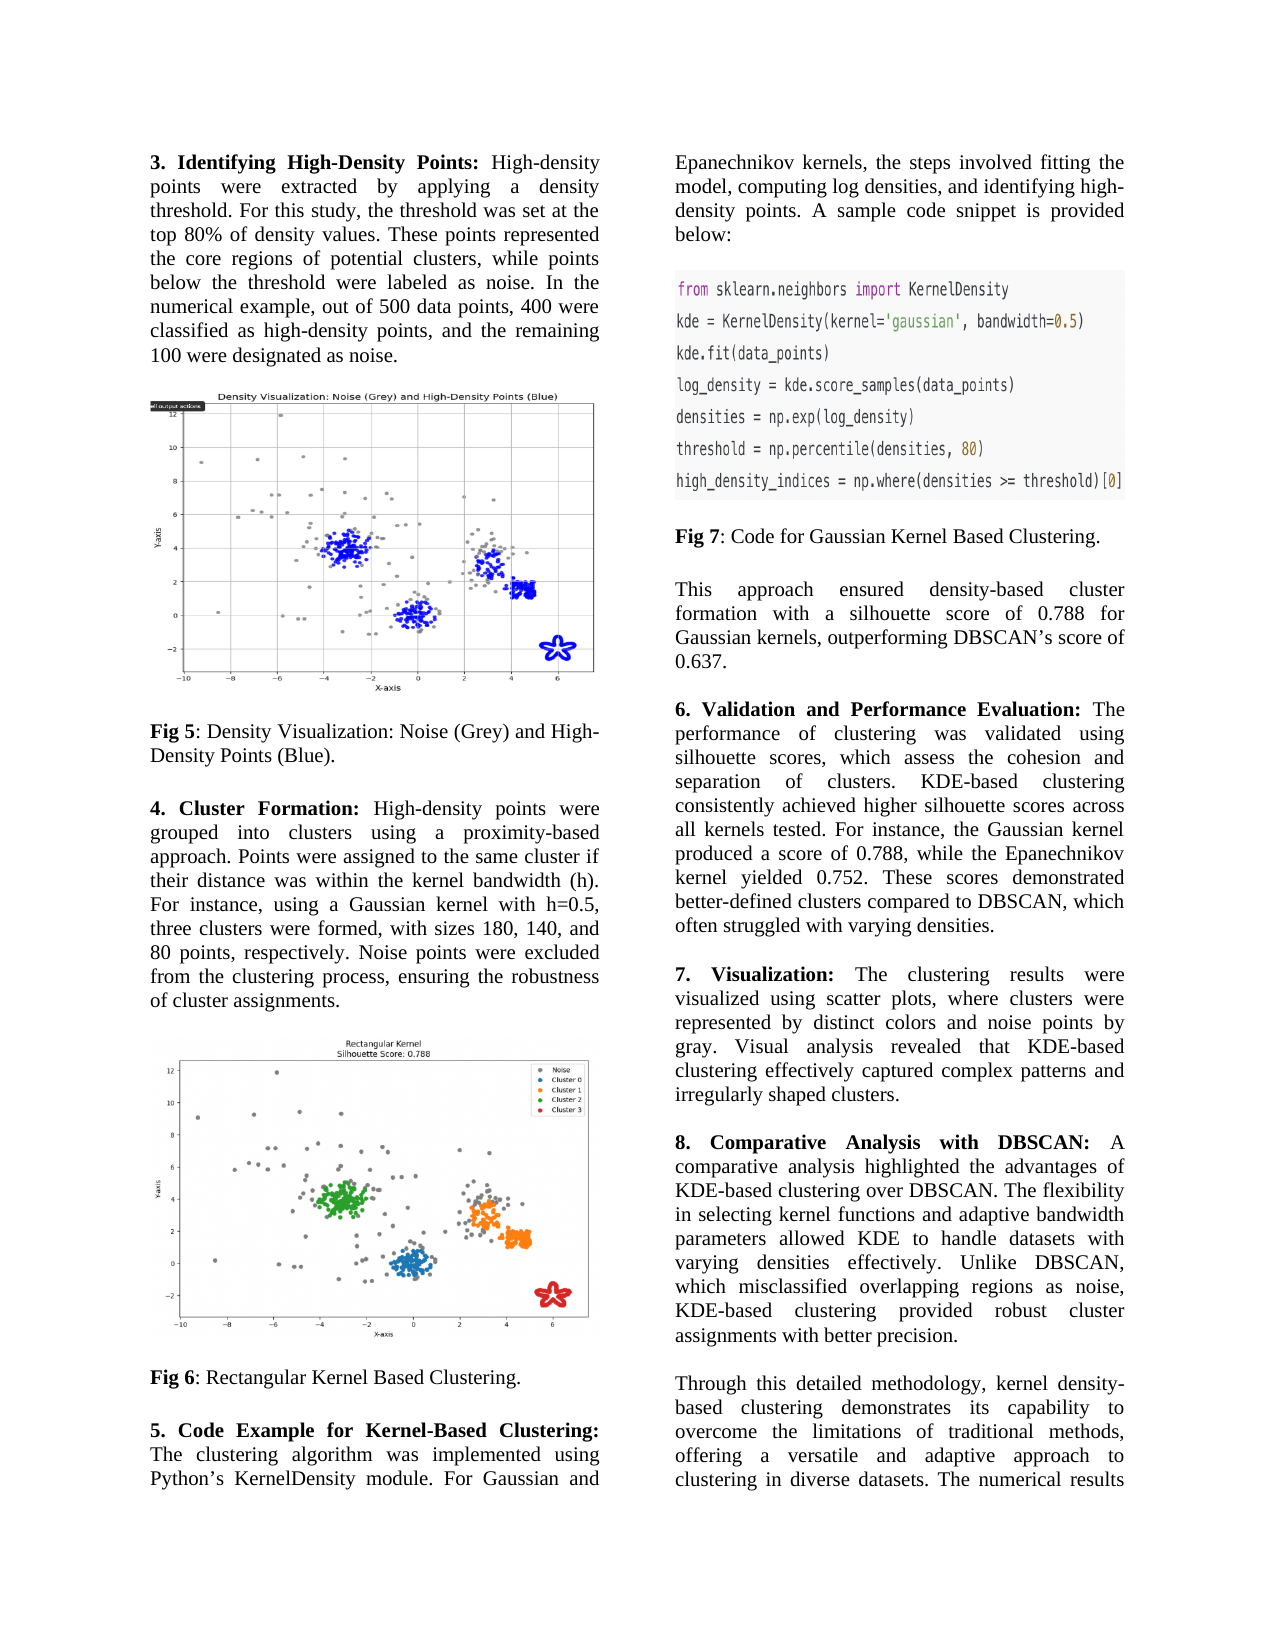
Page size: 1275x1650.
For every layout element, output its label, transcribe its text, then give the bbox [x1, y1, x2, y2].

picture [675, 270, 1125, 500]
text 7. Visualization: The clustering results were visualized using scatter plots, where clusters were represented by distinct colors and noise points by gray. Visual analysis revealed that KDE-based clustering effectively captured complex patterns and irregularly shaped clusters. [675, 962, 1125, 1106]
text 5. Code Example for Kernel-Based Clustering: The clustering algorithm was implemented using Python’s KernelDensity module. For Gaussian and Epanechnikov kernels, the steps involved fitting the model, computing log densities, and identifying high-density points. A sample code snippet is provided below: [675, 150, 1125, 246]
text 8. Comparative Analysis with DBSCAN: A comparative analysis highlighted the advantages of KDE-based clustering over DBSCAN. The flexibility in selecting kernel functions and adaptive bandwidth parameters allowed KDE to handle datasets with varying densities effectively. Unlike DBSCAN, which misclassified overlapping regions as noise, KDE-based clustering provided robust cluster assignments with better precision. [675, 1130, 1125, 1347]
text 6. Validation and Performance Evaluation: The performance of clustering was validated using silhouette scores, which assess the cohesion and separation of clusters. KDE-based clustering consistently achieved higher silhouette scores across all kernels tested. For instance, the Gaussian kernel produced a score of 0.788, while the Epanechnikov kernel yielded 0.752. These scores demonstrated better-defined clusters compared to DBSCAN, which often struggled with varying densities. [675, 697, 1125, 937]
text Fig 7: Code for Gaussian Kernel Based Clustering. [675, 524, 1125, 548]
text 5. Code Example for Kernel-Based Clustering: The clustering algorithm was implemented using Python’s KernelDensity module. For Gaussian and Epanechnikov kernels, the steps involved fitting the model, computing log densities, and identifying high-density points. A sample code snippet is provided below: [150, 1418, 600, 1490]
text This approach ensured density-based cluster formation with a silhouette score of 0.788 for Gaussian kernels, outperforming DBSCAN’s score of 0.637. [675, 577, 1125, 673]
picture [150, 1036, 600, 1342]
text Fig 6: Rectangular Kernel Based Clustering. [150, 1365, 600, 1389]
text 3. Identifying High-Density Points: High-density points were extracted by applying a density threshold. For this study, the threshold was set at the top 80% of density values. These points represented the core regions of potential clusters, while points below the threshold were labeled as noise. In the numerical example, out of 500 data points, 400 were classified as high-density points, and the remaining 100 were designated as noise. [150, 150, 600, 367]
text Fig 5: Density Visualization: Noise (Grey) and High-Density Points (Blue). [150, 719, 600, 767]
picture [150, 390, 600, 696]
text 4. Cluster Formation: High-density points were grouped into clusters using a proximity-based approach. Points were assigned to the same cluster if their distance was within the kernel bandwidth (h). For instance, using a Gaussian kernel with h=0.5, three clusters were formed, with sizes 180, 140, and 80 points, respectively. Noise points were excluded from the clustering process, ensuring the robustness of cluster assignments. [150, 796, 600, 1012]
